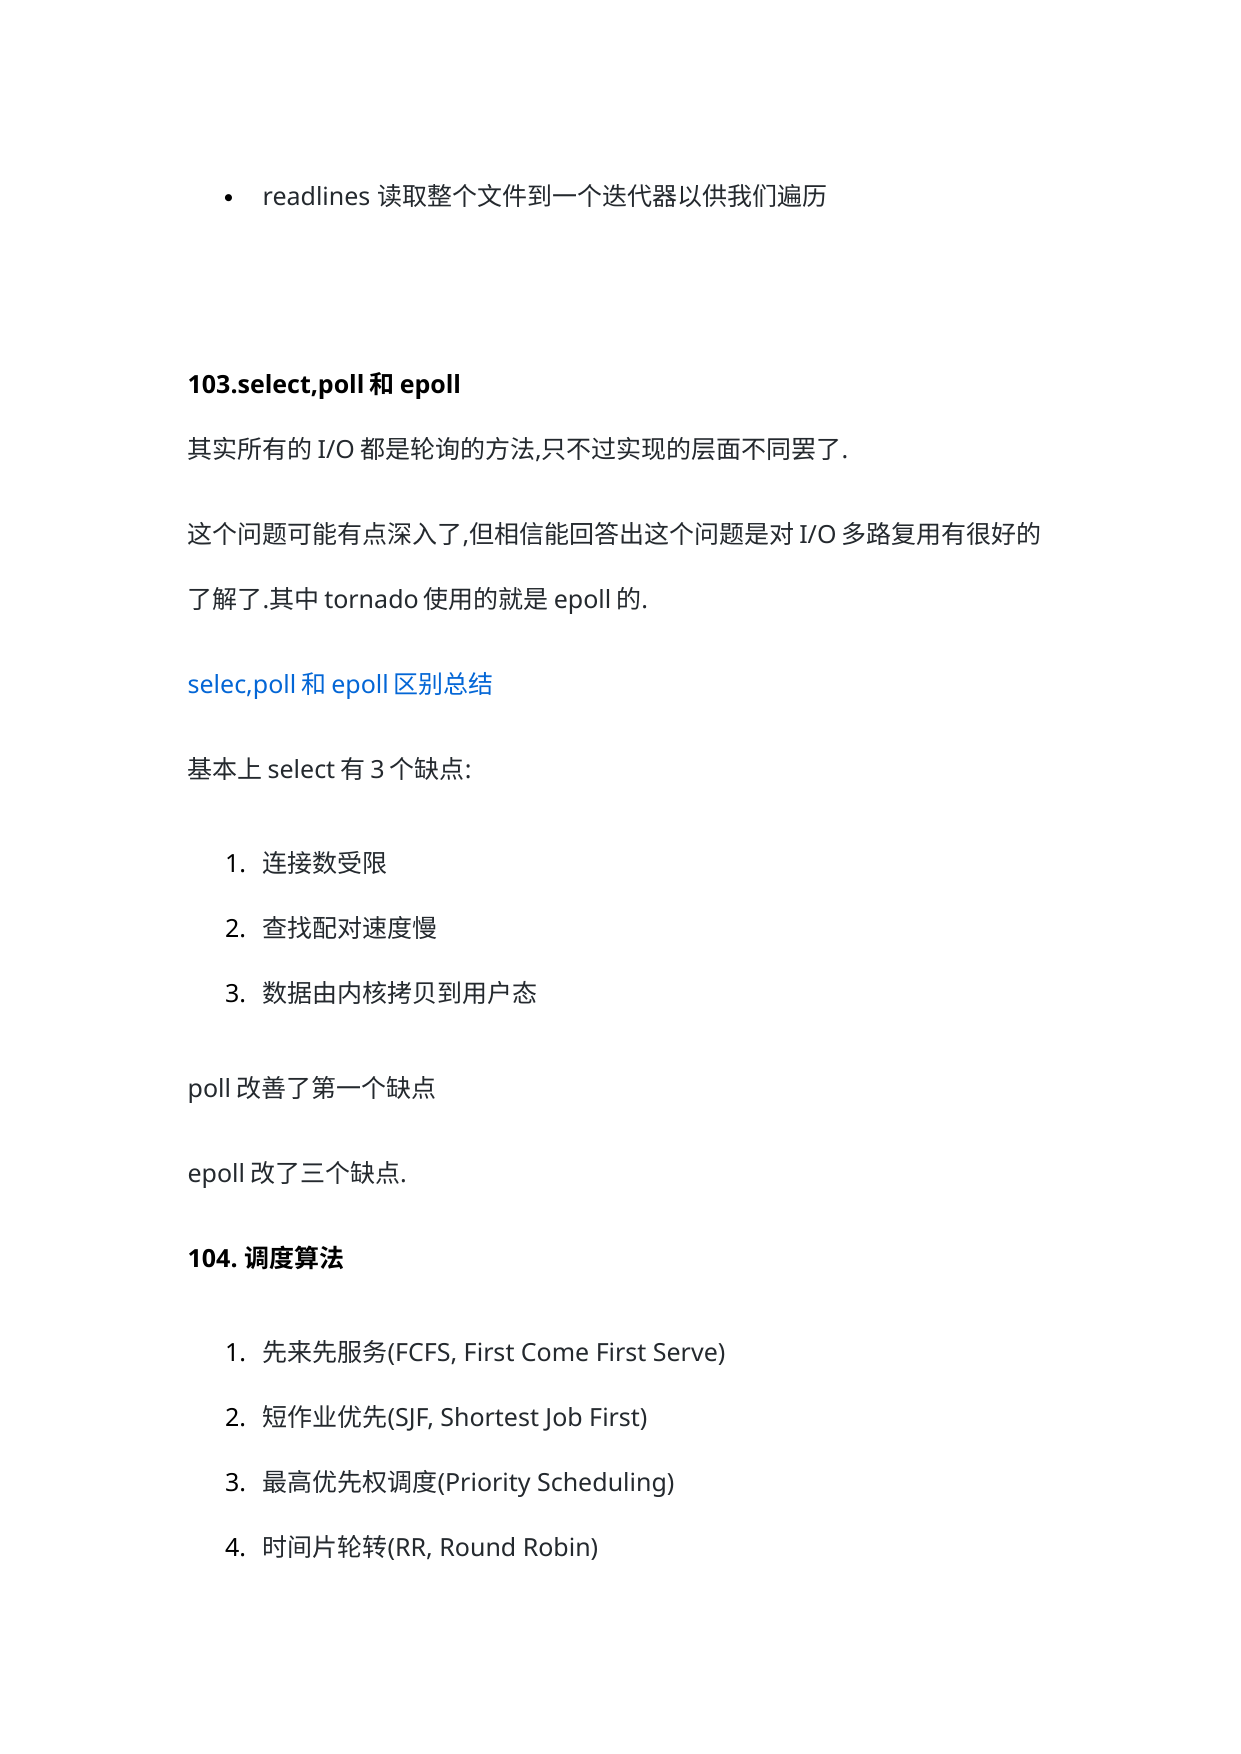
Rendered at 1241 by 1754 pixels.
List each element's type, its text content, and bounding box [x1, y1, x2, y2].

text poll改善了第一个缺点 [187, 1054, 1053, 1119]
list 查找配对速度慢 [225, 894, 1053, 959]
text 基本上select有3个缺点: [187, 735, 1053, 800]
list 先来先服务(FCFS, First Come First Serve) [225, 1318, 1053, 1383]
list readlines 读取整个文件到一个迭代器以供我们遍历 [225, 162, 1053, 227]
text 其实所有的I/O都是轮询的方法,只不过实现的层面不同罢了. [187, 415, 1053, 480]
list 数据由内核拷贝到用户态 [225, 959, 1053, 1024]
text 这个问题可能有点深入了,但相信能回答出这个问题是对I/O多路复用有很好的了解了.其中tornado使用的就是epoll的. [187, 500, 1053, 630]
list 时间片轮转(RR, Round Robin) [225, 1513, 1053, 1578]
text epoll改了三个缺点. [187, 1139, 1053, 1204]
text 103.select,poll和epoll [187, 350, 1053, 415]
list 短作业优先(SJF, Shortest Job First) [225, 1383, 1053, 1448]
text 104. 调度算法 [187, 1224, 1053, 1289]
list 最高优先权调度(Priority Scheduling) [225, 1448, 1053, 1513]
list 连接数受限 [225, 829, 1053, 894]
text selec,poll和epoll区别总结 [187, 650, 1053, 715]
